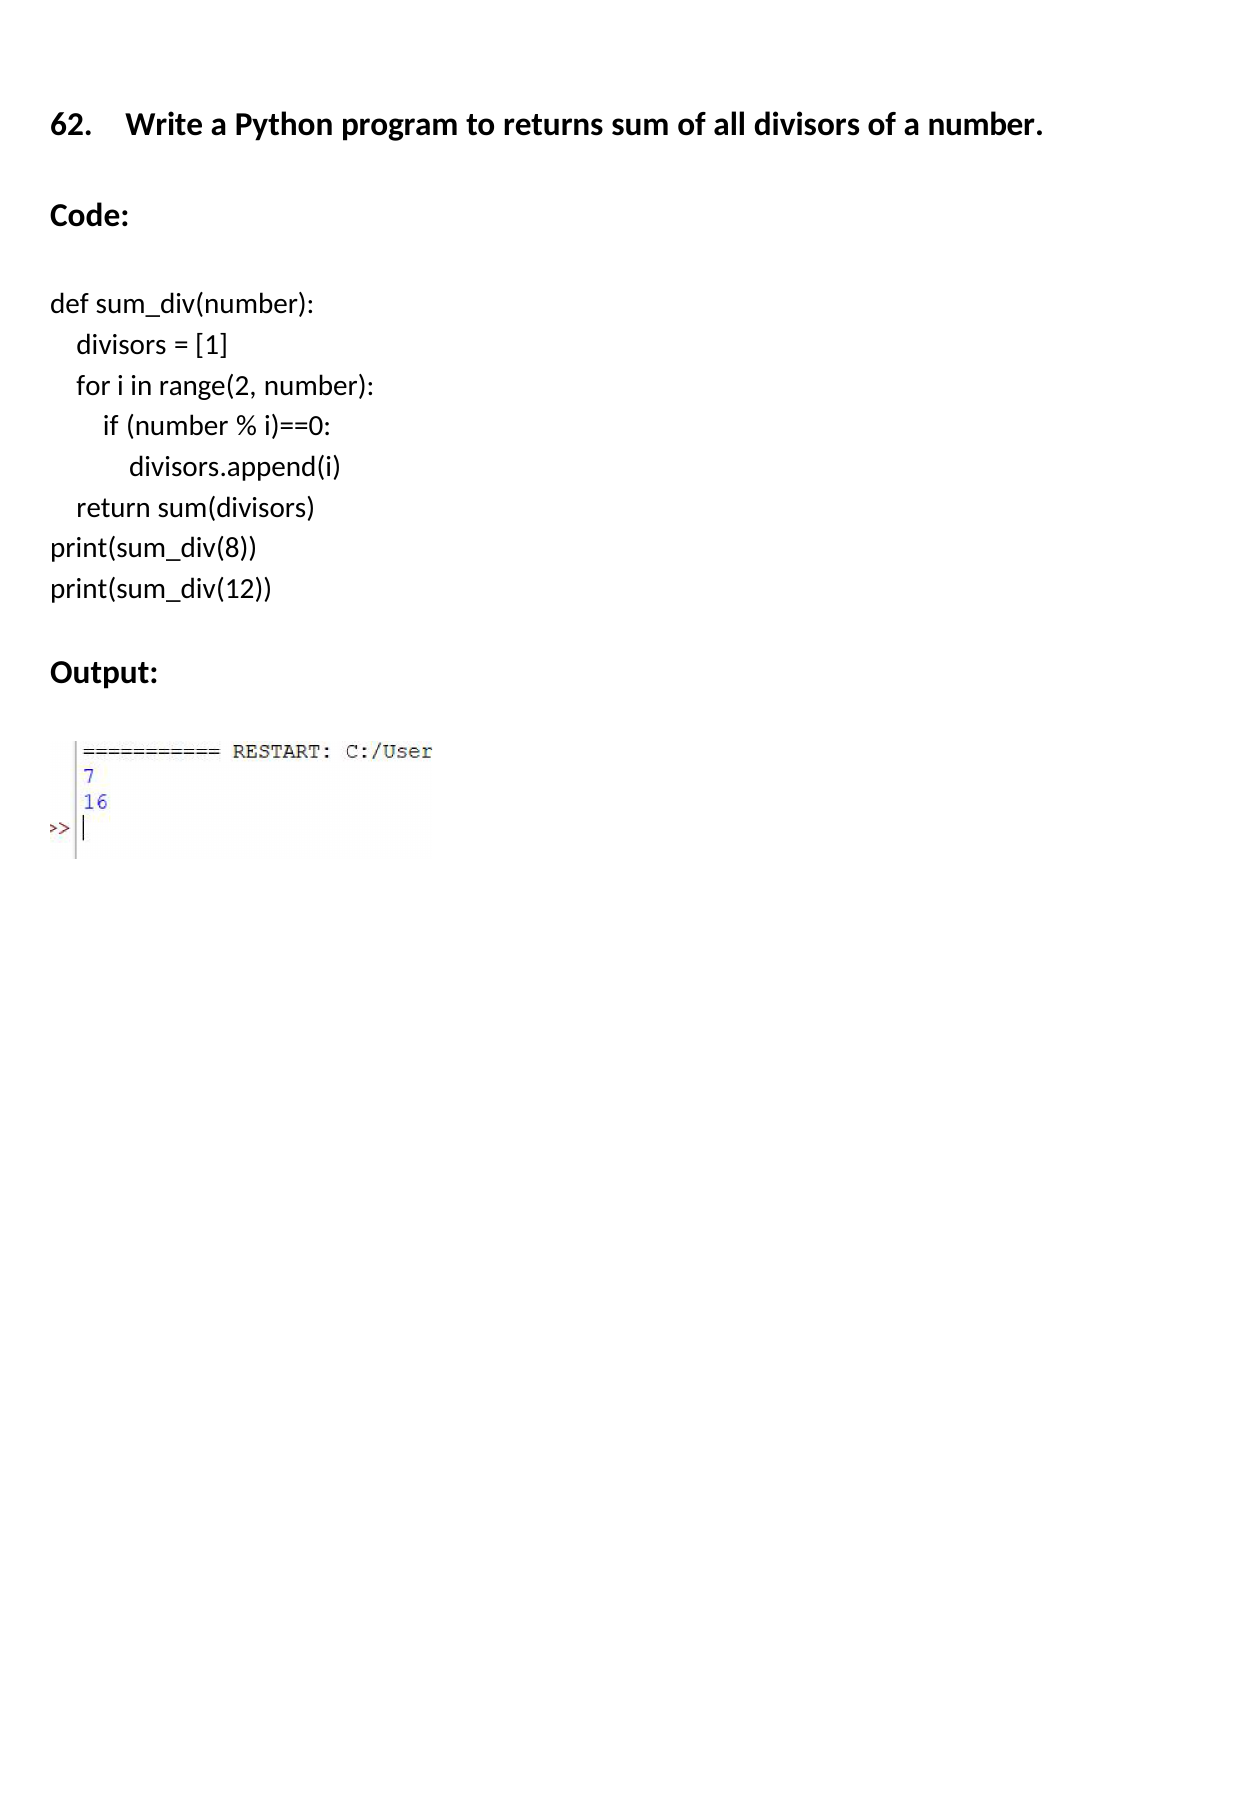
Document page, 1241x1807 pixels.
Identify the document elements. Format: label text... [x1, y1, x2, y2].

text divisors = [1] [76, 331, 1090, 360]
text return sum(divisors) [76, 494, 1090, 523]
text if (number % i)==0: [103, 412, 1090, 442]
text 62. Write a Python program to returns sum of all divisors of a number. [50, 109, 1090, 142]
text Output: [50, 657, 1090, 690]
picture [50, 741, 433, 859]
text Code: [50, 200, 1090, 233]
text print(sum_div(12)) [50, 575, 1090, 604]
text print(sum_div(8)) [50, 534, 1090, 564]
text divisors.append(i) [129, 453, 1090, 482]
text def sum_div(number): [50, 291, 1090, 320]
text for i in range(2, number): [76, 372, 1090, 401]
